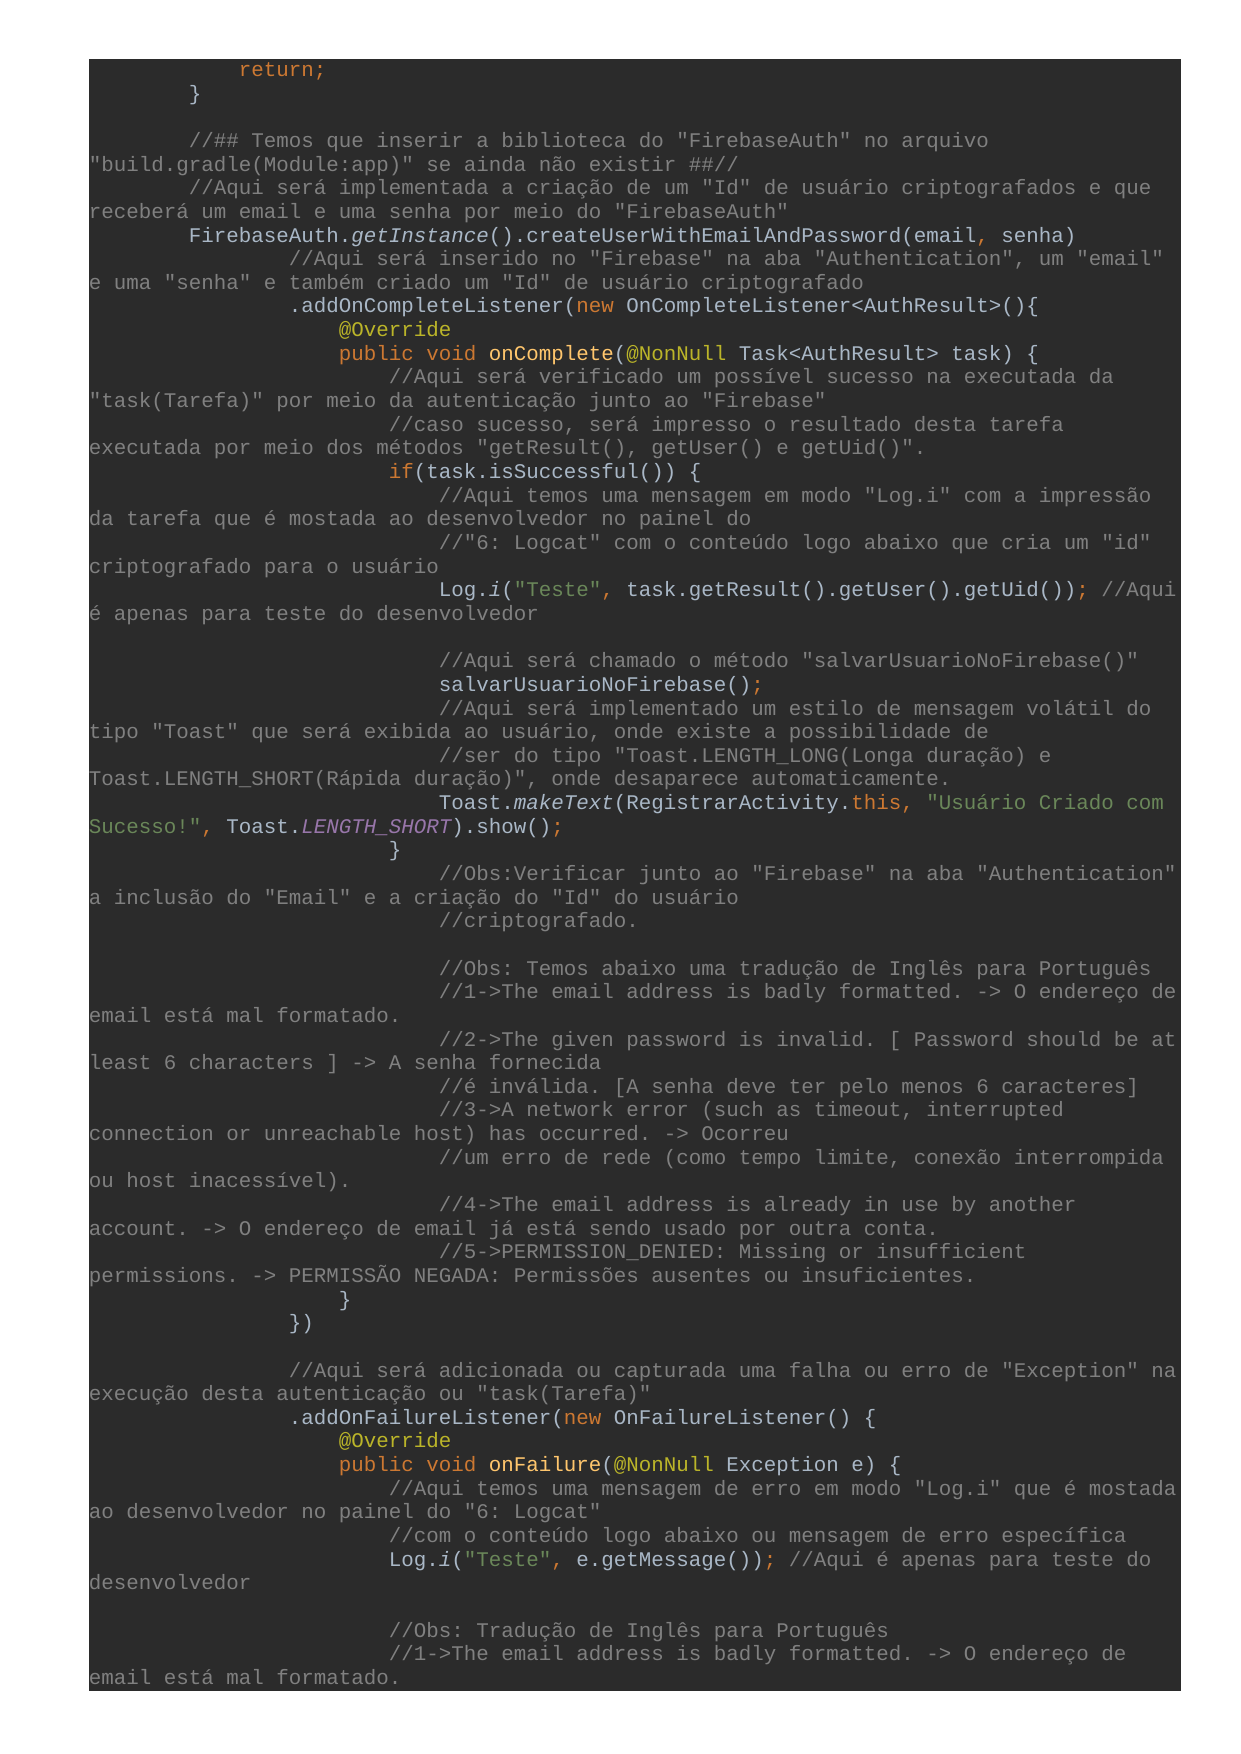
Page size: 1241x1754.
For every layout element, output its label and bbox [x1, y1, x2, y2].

text [89, 59, 1181, 1691]
